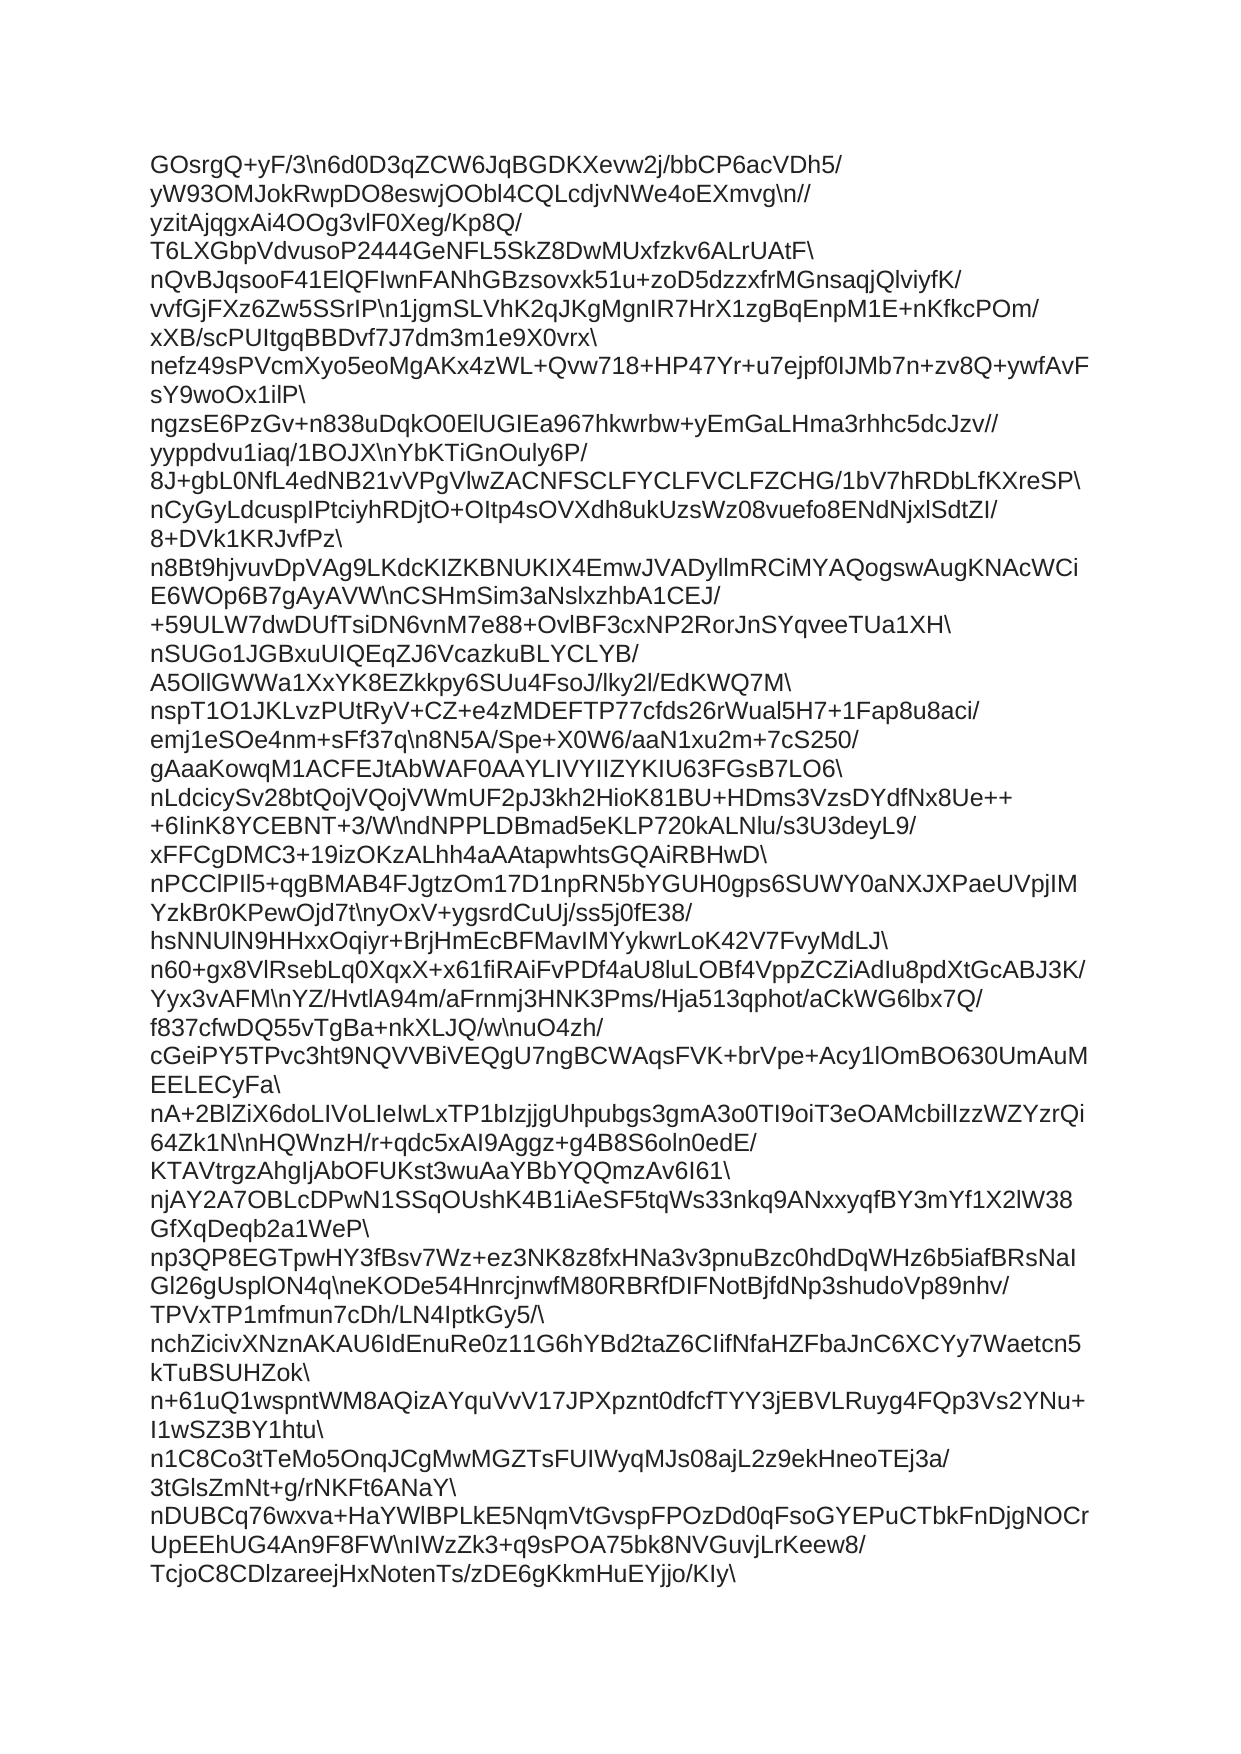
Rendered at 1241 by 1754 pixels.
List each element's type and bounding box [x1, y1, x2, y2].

text [150, 150, 1090, 1587]
